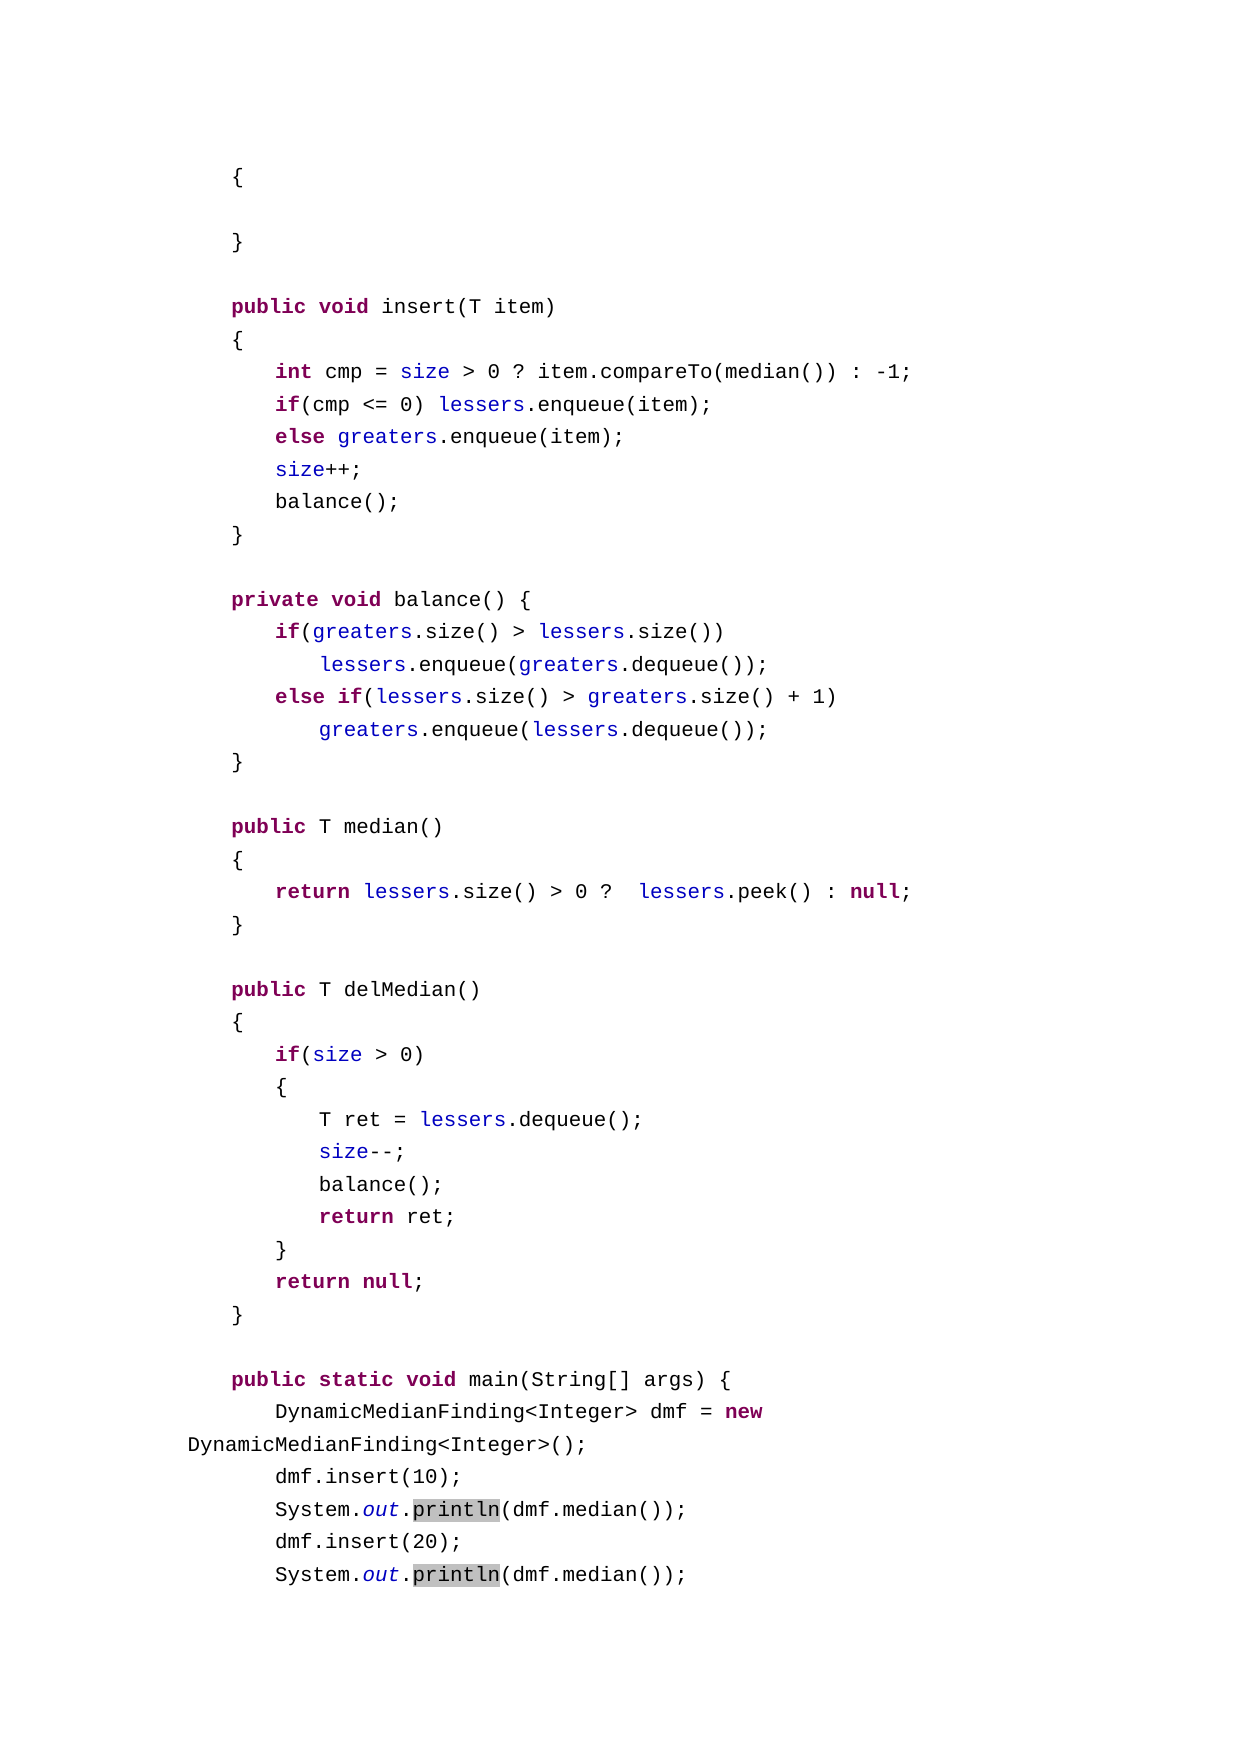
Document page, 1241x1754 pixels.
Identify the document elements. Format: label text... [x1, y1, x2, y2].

text size++; [187, 454, 1053, 487]
text return ret; [187, 1202, 1053, 1234]
text { [187, 1072, 1053, 1104]
text lessers.enqueue(greaters.dequeue()); [187, 649, 1053, 682]
text } [187, 747, 1053, 779]
text balance(); [187, 487, 1053, 519]
text dmf.insert(10); [187, 1462, 1053, 1494]
text System.out.println(dmf.median()); [187, 1559, 1053, 1592]
text return null; [187, 1267, 1053, 1299]
text } [187, 1234, 1053, 1267]
text System.out.println(dmf.median()); [187, 1494, 1053, 1527]
text int cmp = size > 0 ? item.compareTo(median()) : -1; [187, 357, 1053, 389]
text DynamicMedianFinding<Integer> dmf = new DynamicMedianFinding<Integer>(); [187, 1397, 1053, 1462]
text public static void main(String[] args) { [187, 1364, 1053, 1397]
text return lessers.size() > 0 ? lessers.peek() : null; [187, 877, 1053, 909]
text size--; [187, 1137, 1053, 1169]
text public T delMedian() [187, 974, 1053, 1007]
text public void insert(T item) [187, 292, 1053, 324]
text T ret = lessers.dequeue(); [187, 1104, 1053, 1137]
text if(greaters.size() > lessers.size()) [187, 617, 1053, 649]
text greaters.enqueue(lessers.dequeue()); [187, 714, 1053, 747]
text private void balance() { [187, 584, 1053, 617]
text { [187, 1007, 1053, 1039]
text if(size > 0) [187, 1039, 1053, 1072]
text } [187, 909, 1053, 942]
text if(cmp <= 0) lessers.enqueue(item); [187, 389, 1053, 422]
text { [187, 844, 1053, 877]
text { [187, 162, 1053, 194]
text else if(lessers.size() > greaters.size() + 1) [187, 682, 1053, 714]
text dmf.insert(20); [187, 1527, 1053, 1559]
text public T median() [187, 812, 1053, 844]
text } [187, 1299, 1053, 1332]
text } [187, 227, 1053, 259]
text } [187, 519, 1053, 552]
text { [187, 324, 1053, 357]
text balance(); [187, 1169, 1053, 1202]
text else greaters.enqueue(item); [187, 422, 1053, 454]
